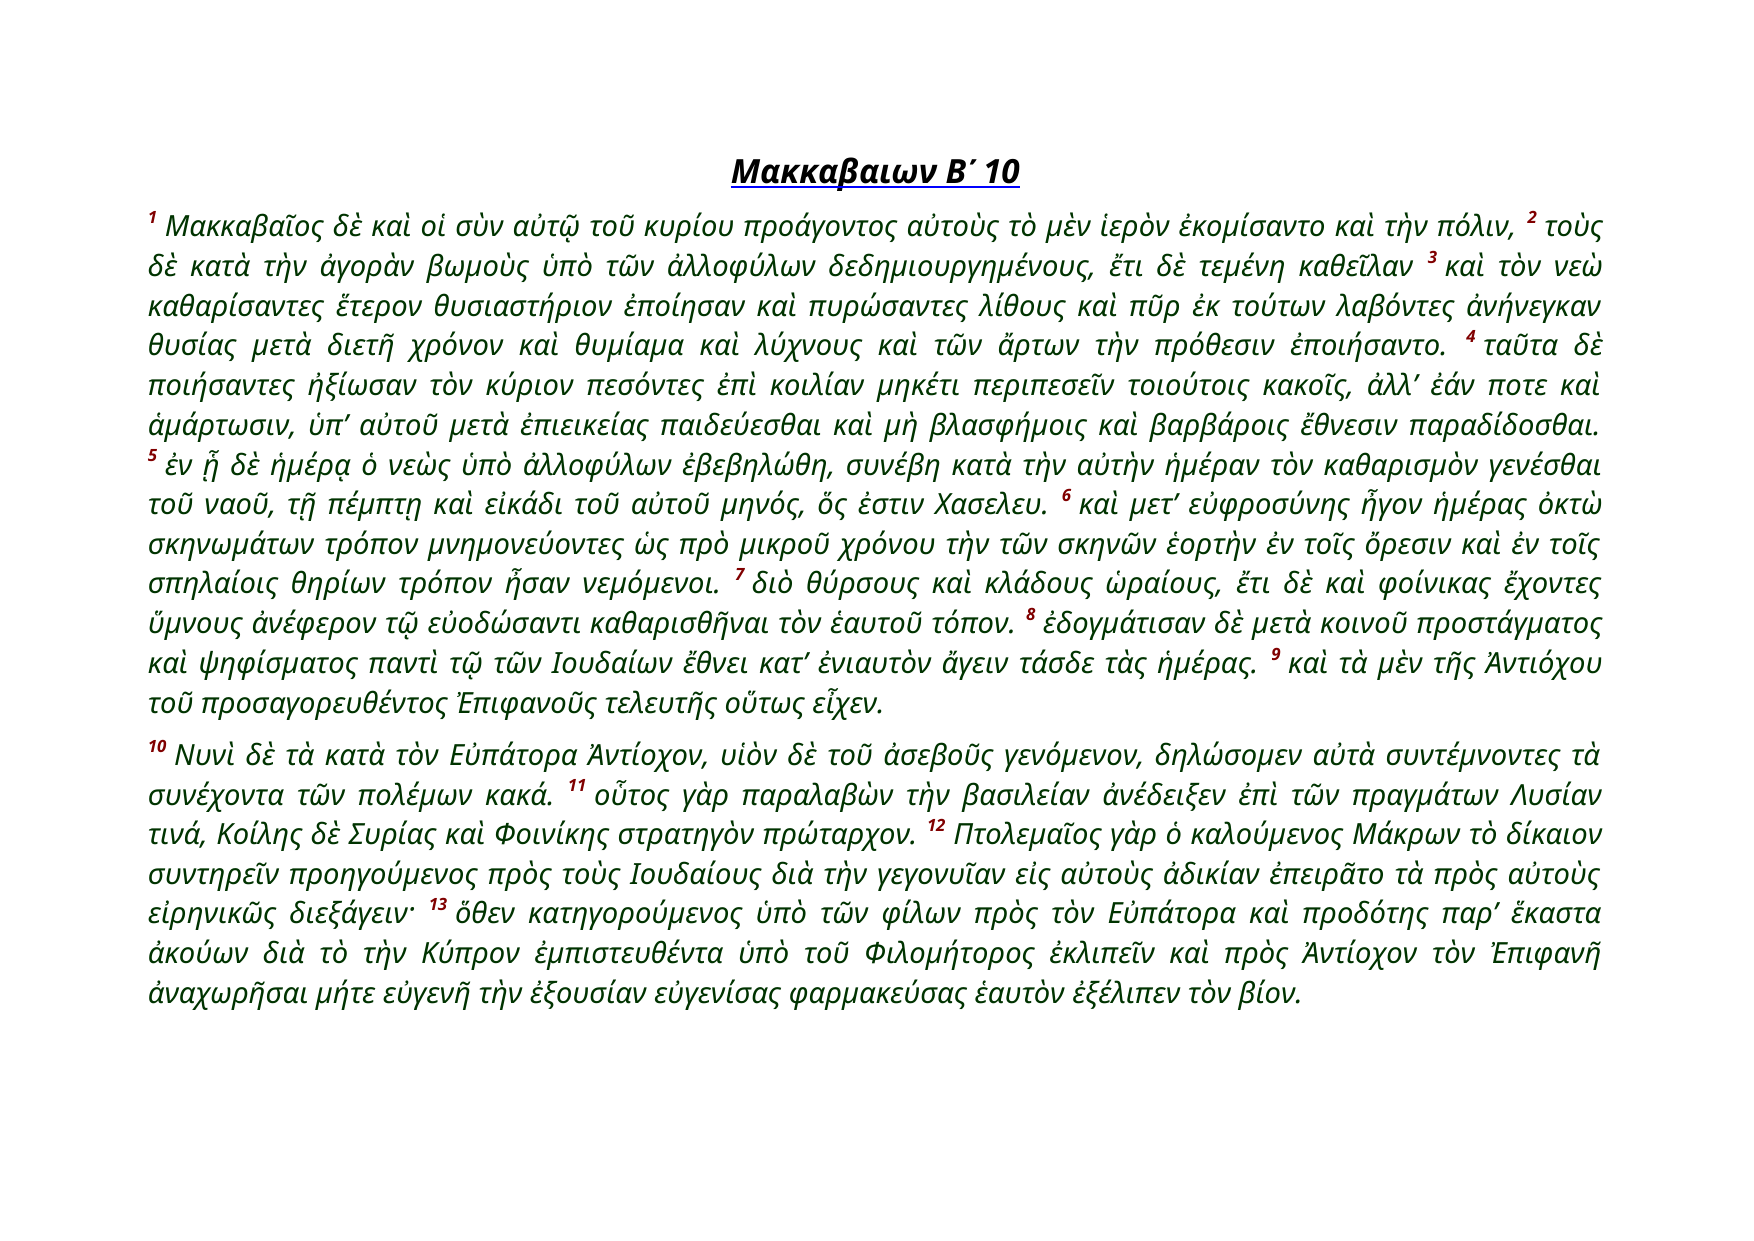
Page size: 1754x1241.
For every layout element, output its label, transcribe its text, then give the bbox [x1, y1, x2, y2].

text Μακκαβαιων Βʹ 10 [148, 148, 1606, 193]
text 10 Νυνὶ δὲ τὰ κατὰ τὸν Εὐπάτορα Ἀντίοχον, υἱὸν δὲ τοῦ ἀσεβοῦς γενόμενον, δηλώσομεν αὐτὰ συντέμνοντες τὰ συνέχοντα τῶν πολέμων κακά. 11 οὗτος γὰρ παραλαβὼν τὴν βασιλείαν ἀνέδειξεν ἐπὶ τῶν πραγμάτων Λυσίαν τινά, Κοίλης δὲ Συρίας καὶ Φοινίκης στρατηγὸν πρώταρχον. 12 Πτολεμαῖος γὰρ ὁ καλούμενος Μάκρων τὸ δίκαιον συντηρεῖν προηγούμενος πρὸς τοὺς Ιουδαίους διὰ τὴν γεγονυῖαν εἰς αὐτοὺς ἀδικίαν ἐπειρᾶτο τὰ πρὸς αὐτοὺς εἰρηνικῶς διεξάγειν· 13 ὅθεν κατηγορούμενος ὑπὸ τῶν φίλων πρὸς τὸν Εὐπάτορα καὶ προδότης παρ’ ἕκαστα ἀκούων διὰ τὸ τὴν Κύπρον ἐμπιστευθέντα ὑπὸ τοῦ Φιλομήτορος ἐκλιπεῖν καὶ πρὸς Ἀντίοχον τὸν Ἐπιφανῆ ἀναχωρῆσαι μήτε εὐγενῆ τὴν ἐξουσίαν εὐγενίσας φαρμακεύσας ἑαυτὸν ἐξέλιπεν τὸν βίον. [148, 734, 1606, 1012]
text 1 Μακκαβαῖος δὲ καὶ οἱ σὺν αὐτῷ τοῦ κυρίου προάγοντος αὐτοὺς τὸ μὲν ἱερὸν ἐκομίσαντο καὶ τὴν πόλιν, 2 τοὺς δὲ κατὰ τὴν ἀγορὰν βωμοὺς ὑπὸ τῶν ἀλλοφύλων δεδημιουργημένους, ἔτι δὲ τεμένη καθεῖλαν 3 καὶ τὸν νεὼ καθαρίσαντες ἕτερον θυσιαστήριον ἐποίησαν καὶ πυρώσαντες λίθους καὶ πῦρ ἐκ τούτων λαβόντες ἀνήνεγκαν θυσίας μετὰ διετῆ χρόνον καὶ θυμίαμα καὶ λύχνους καὶ τῶν ἄρτων τὴν πρόθεσιν ἐποιήσαντο. 4 ταῦτα δὲ ποιήσαντες ἠξίωσαν τὸν κύριον πεσόντες ἐπὶ κοιλίαν μηκέτι περιπεσεῖν τοιούτοις κακοῖς, ἀλλ’ ἐάν ποτε καὶ ἁμάρτωσιν, ὑπ’ αὐτοῦ μετὰ ἐπιεικείας παιδεύεσθαι καὶ μὴ βλασφήμοις καὶ βαρβάροις ἔθνεσιν παραδίδοσθαι. 5 ἐν ᾗ δὲ ἡμέρᾳ ὁ νεὼς ὑπὸ ἀλλοφύλων ἐβεβηλώθη, συνέβη κατὰ τὴν αὐτὴν ἡμέραν τὸν καθαρισμὸν γενέσθαι τοῦ ναοῦ, τῇ πέμπτῃ καὶ εἰκάδι τοῦ αὐτοῦ μηνός, ὅς ἐστιν Χασελευ. 6 καὶ μετ’ εὐφροσύνης ἦγον ἡμέρας ὀκτὼ σκηνωμάτων τρόπον μνημονεύοντες ὡς πρὸ μικροῦ χρόνου τὴν τῶν σκηνῶν ἑορτὴν ἐν τοῖς ὄρεσιν καὶ ἐν τοῖς σπηλαίοις θηρίων τρόπον ἦσαν νεμόμενοι. 7 διὸ θύρσους καὶ κλάδους ὡραίους, ἔτι δὲ καὶ φοίνικας ἔχοντες ὕμνους ἀνέφερον τῷ εὐοδώσαντι καθαρισθῆναι τὸν ἑαυτοῦ τόπον. 8 ἐδογμάτισαν δὲ μετὰ κοινοῦ προστάγματος καὶ ψηφίσματος παντὶ τῷ τῶν Ιουδαίων ἔθνει κατ’ ἐνιαυτὸν ἄγειν τάσδε τὰς ἡμέρας. 9 καὶ τὰ μὲν τῆς Ἀντιόχου τοῦ προσαγορευθέντος Ἐπιφανοῦς τελευτῆς οὕτως εἶχεν. [148, 206, 1606, 722]
